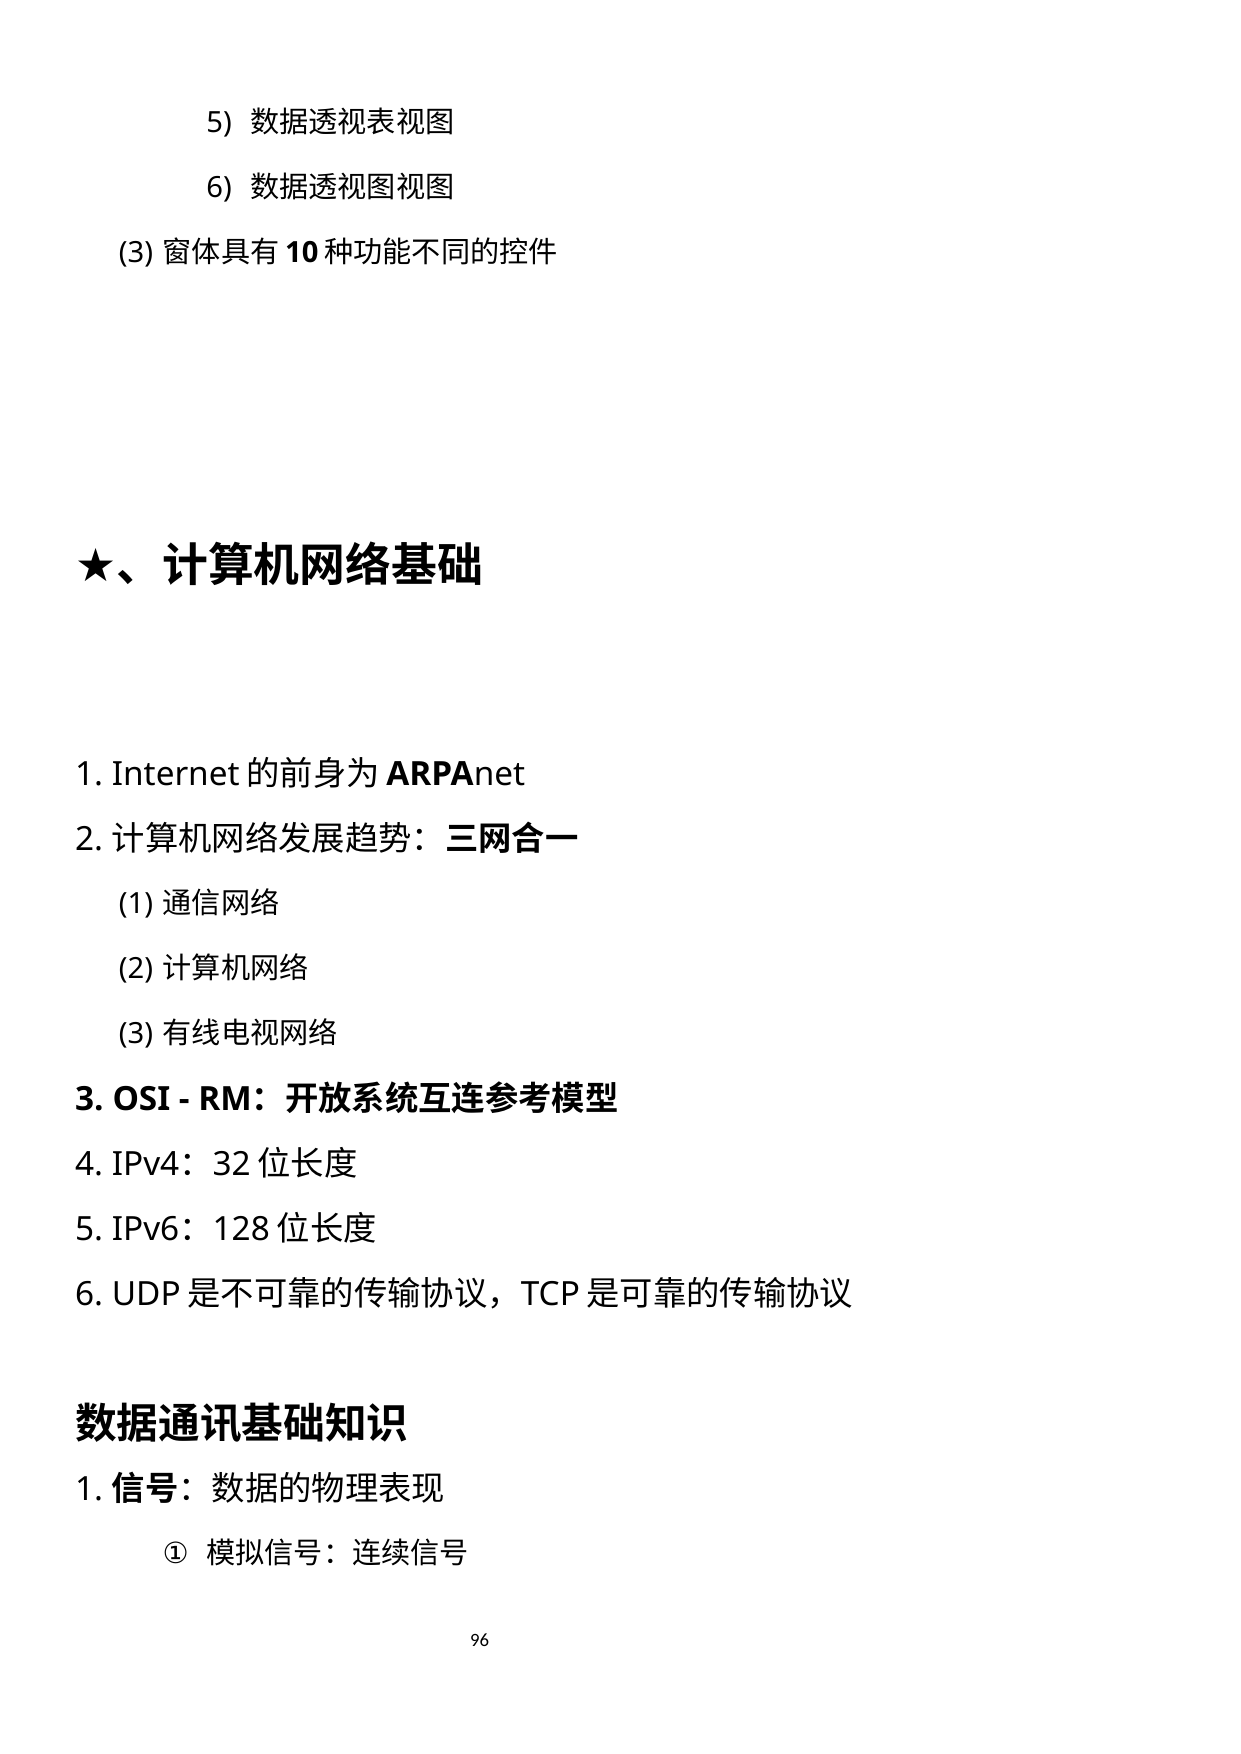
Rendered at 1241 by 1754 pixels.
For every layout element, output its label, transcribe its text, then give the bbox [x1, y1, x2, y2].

list OSI - RM：开放系统互连参考模型 [75, 1063, 1165, 1128]
list 数据透视图视图 [206, 153, 1165, 218]
list 信号：数据的物理表现 [75, 1453, 1165, 1518]
list IPv4：32位长度 [75, 1128, 1165, 1193]
list IPv6：128位长度 [75, 1193, 1165, 1258]
list 计算机网络发展趋势：三网合一 [75, 803, 1165, 868]
list 计算机网络 [119, 933, 1165, 998]
list 模拟信号：连续信号 [162, 1518, 1165, 1583]
text 数据通讯基础知识 [75, 1388, 1165, 1453]
subtitle ★、计算机网络基础 [75, 513, 1165, 611]
list 窗体具有10种功能不同的控件 [119, 218, 1165, 283]
list UDP是不可靠的传输协议，TCP是可靠的传输协议 [75, 1258, 1165, 1323]
list Internet的前身为ARPAnet [75, 738, 1165, 803]
list 有线电视网络 [119, 998, 1165, 1063]
list 数据透视表视图 [206, 88, 1165, 153]
list 通信网络 [119, 868, 1165, 933]
